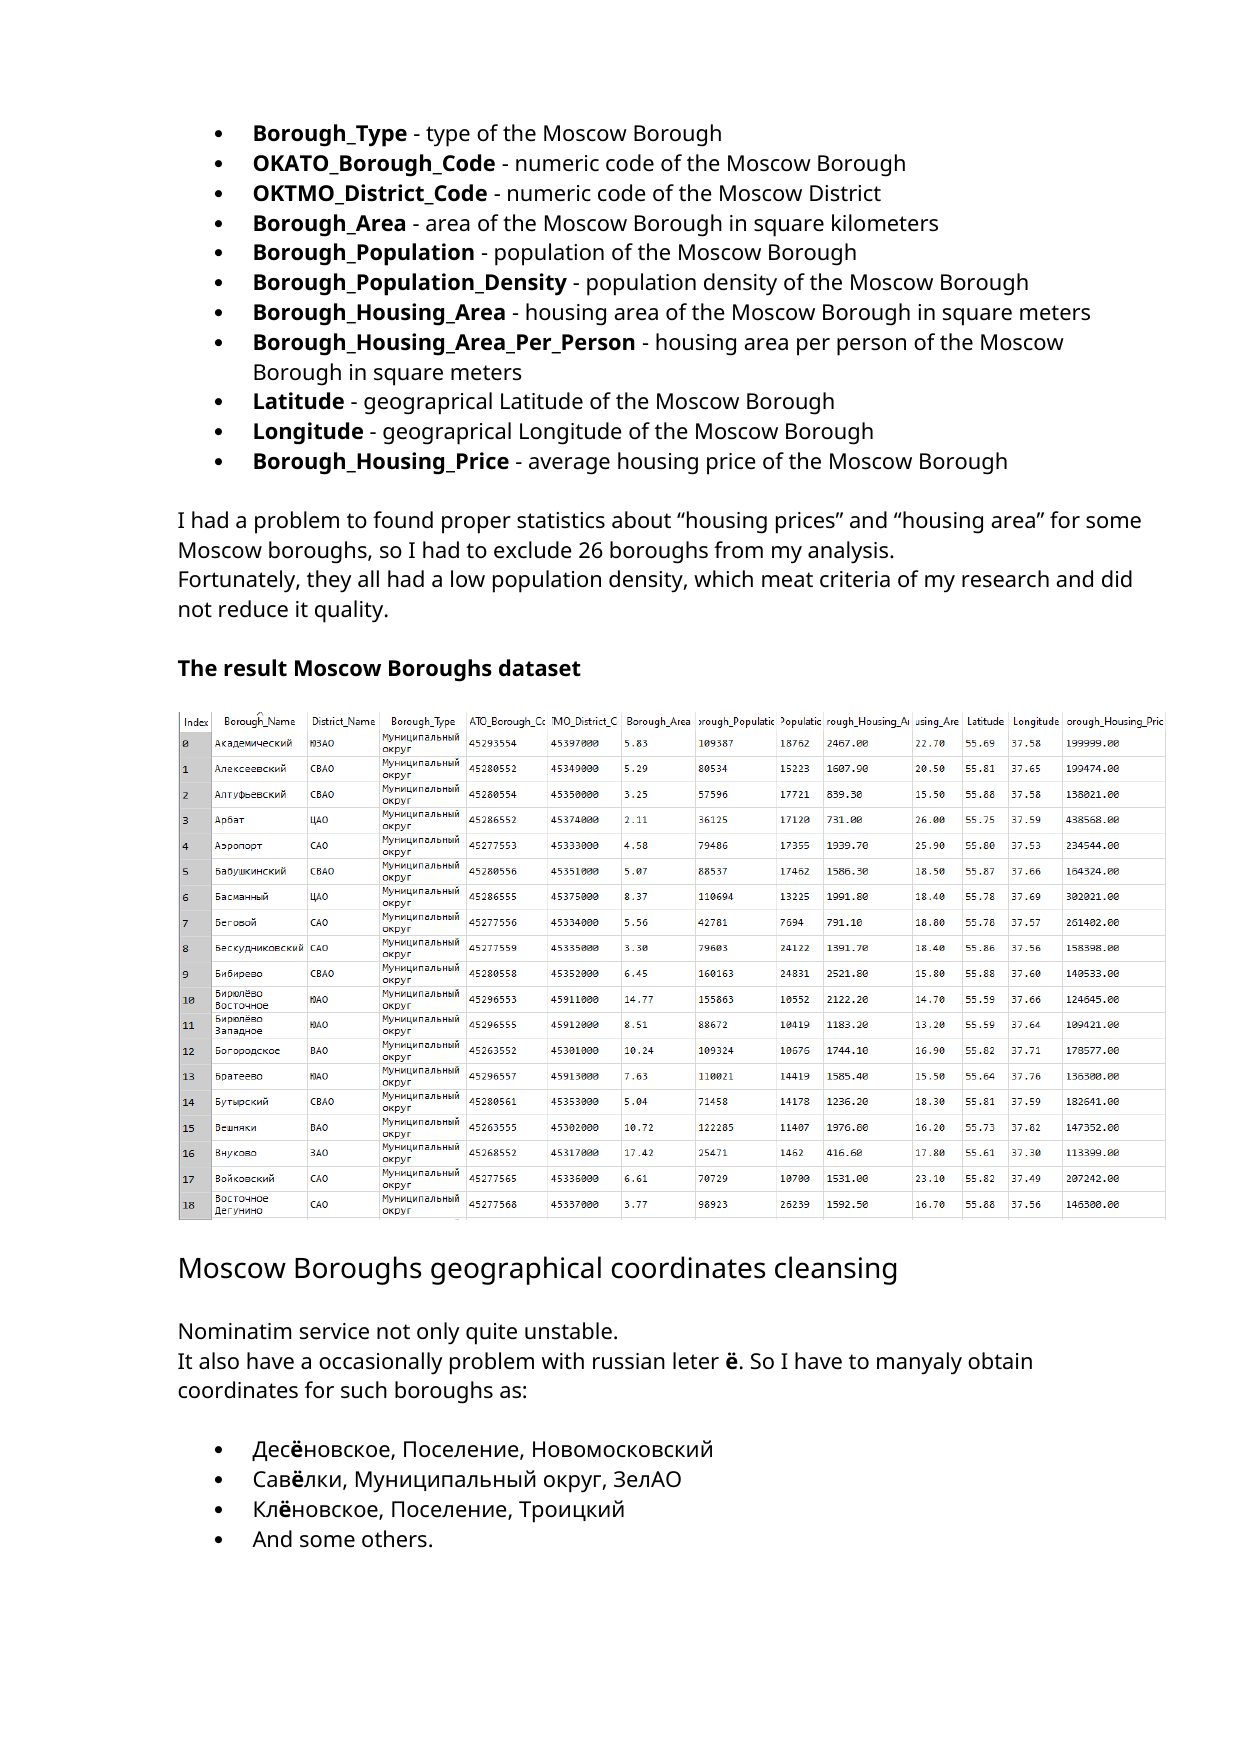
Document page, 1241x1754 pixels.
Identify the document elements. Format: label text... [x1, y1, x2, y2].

list Borough_Type - type of the Moscow Borough [215, 118, 1152, 148]
list OKTMO_District_Code - numeric code of the Moscow District [215, 178, 1152, 207]
list Савёлки, Муниципальный округ, ЗелАО [215, 1464, 1152, 1494]
list Borough_Housing_Price - average housing price of the Moscow Borough [215, 446, 1152, 476]
text The result Moscow Boroughs dataset [177, 653, 1152, 683]
list Latitude - geograprical Latitude of the Moscow Borough [215, 386, 1152, 416]
picture [177, 712, 1170, 1220]
list Borough_Population - population of the Moscow Borough [215, 237, 1152, 267]
text Moscow Boroughs geographical coordinates cleansing [177, 1248, 1152, 1287]
list Borough_Population_Density - population density of the Moscow Borough [215, 267, 1152, 297]
list Borough_Housing_Area_Per_Person - housing area per person of the Moscow Borough in square meters [215, 327, 1152, 386]
list OKATO_Borough_Code - numeric code of the Moscow Borough [215, 148, 1152, 178]
text Nominatim service not only quite unstable. It also have a occasionally problem with russian leter ё. So I have to manyaly obtain coordinates for such boroughs as: [177, 1316, 1152, 1405]
list Десёновское, Поселение, Новомосковский [215, 1434, 1152, 1464]
list Клёновское, Поселение, Троицкий [215, 1494, 1152, 1524]
list Borough_Housing_Area - housing area of the Moscow Borough in square meters [215, 297, 1152, 327]
list Longitude - geograprical Longitude of the Moscow Borough [215, 416, 1152, 446]
list Borough_Area - area of the Moscow Borough in square kilometers [215, 207, 1152, 237]
list And some others. [215, 1524, 1152, 1553]
